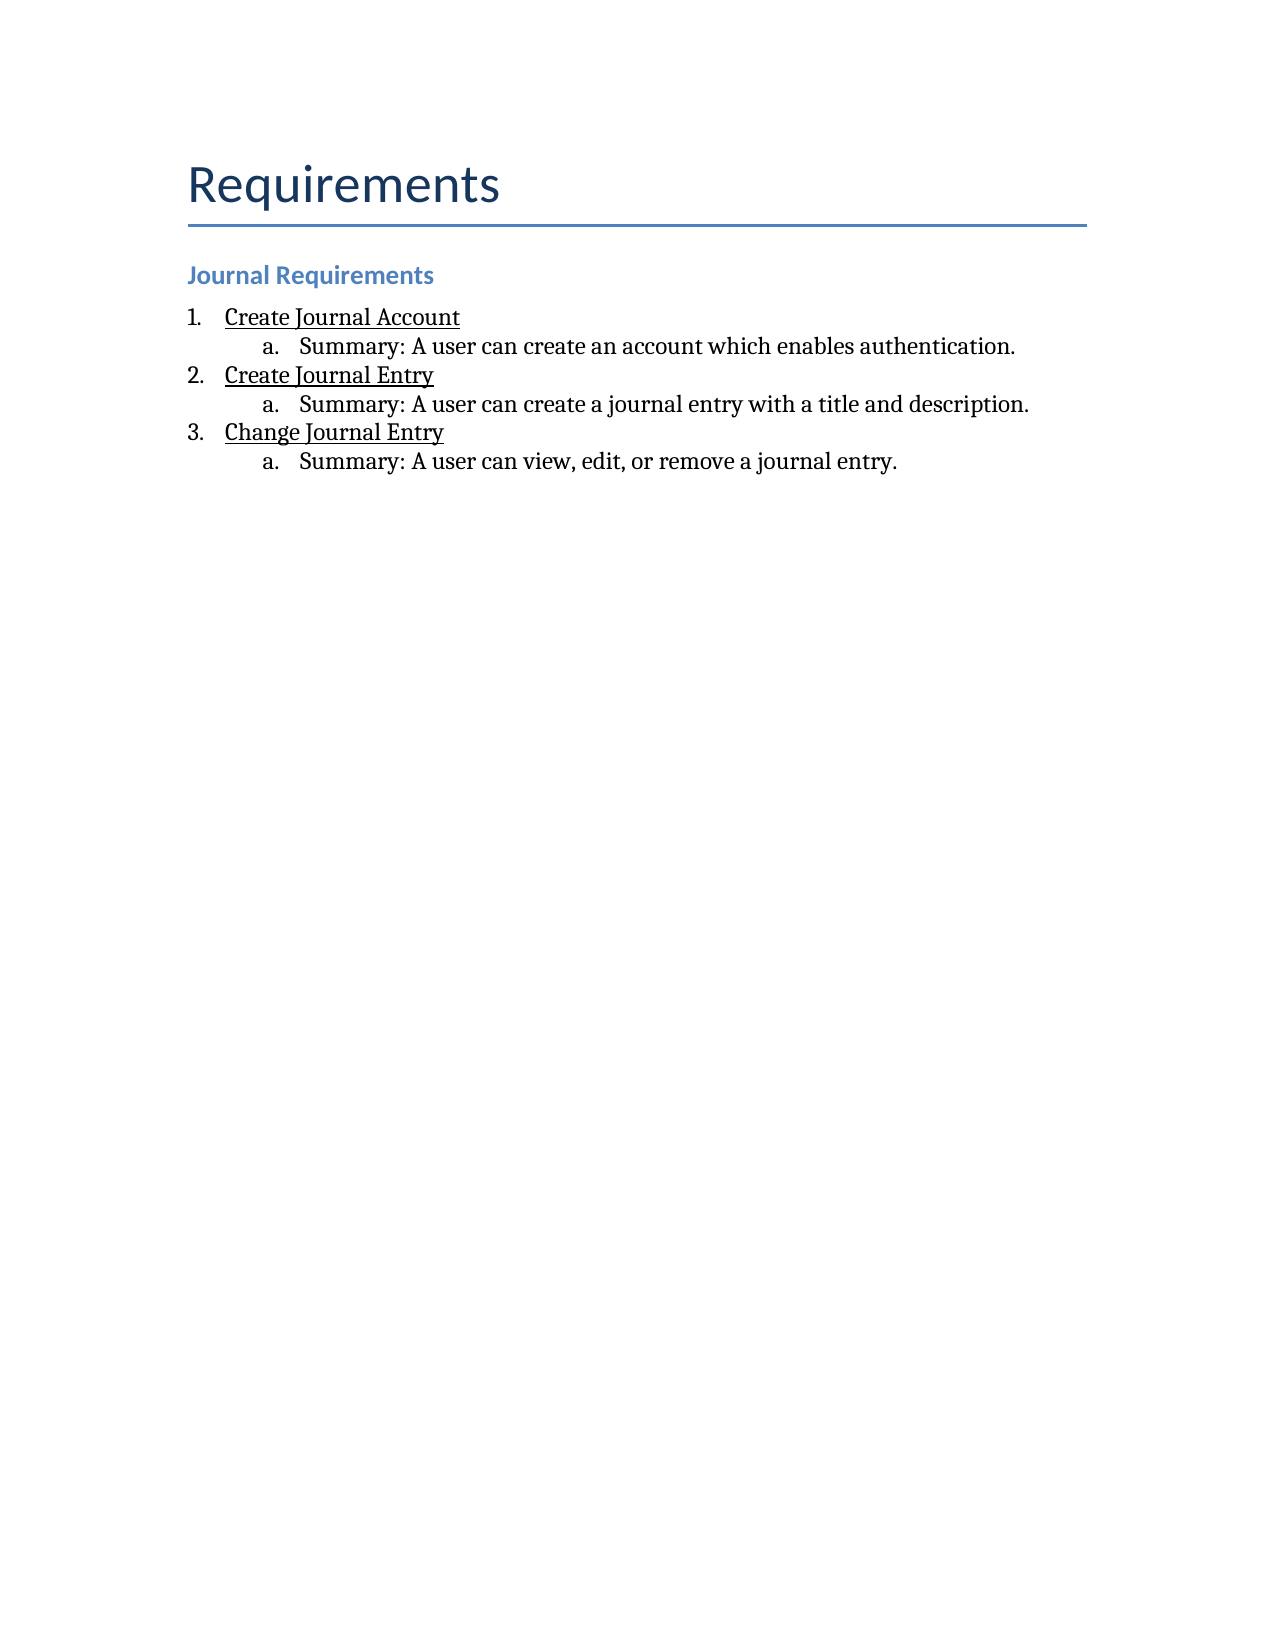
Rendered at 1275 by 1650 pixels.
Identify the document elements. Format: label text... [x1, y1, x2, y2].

list Create Journal Account [187, 303, 1087, 332]
list Summary: A user can create a journal entry with a title and description. [262, 389, 1087, 418]
list Change Journal Entry [187, 418, 1087, 447]
subtitle Journal Requirements [187, 258, 1087, 291]
list Summary: A user can view, edit, or remove a journal entry. [262, 447, 1087, 476]
list Create Journal Entry [187, 361, 1087, 389]
title Requirements [187, 150, 1087, 227]
list Summary: A user can create an account which enables authentication. [262, 332, 1087, 361]
